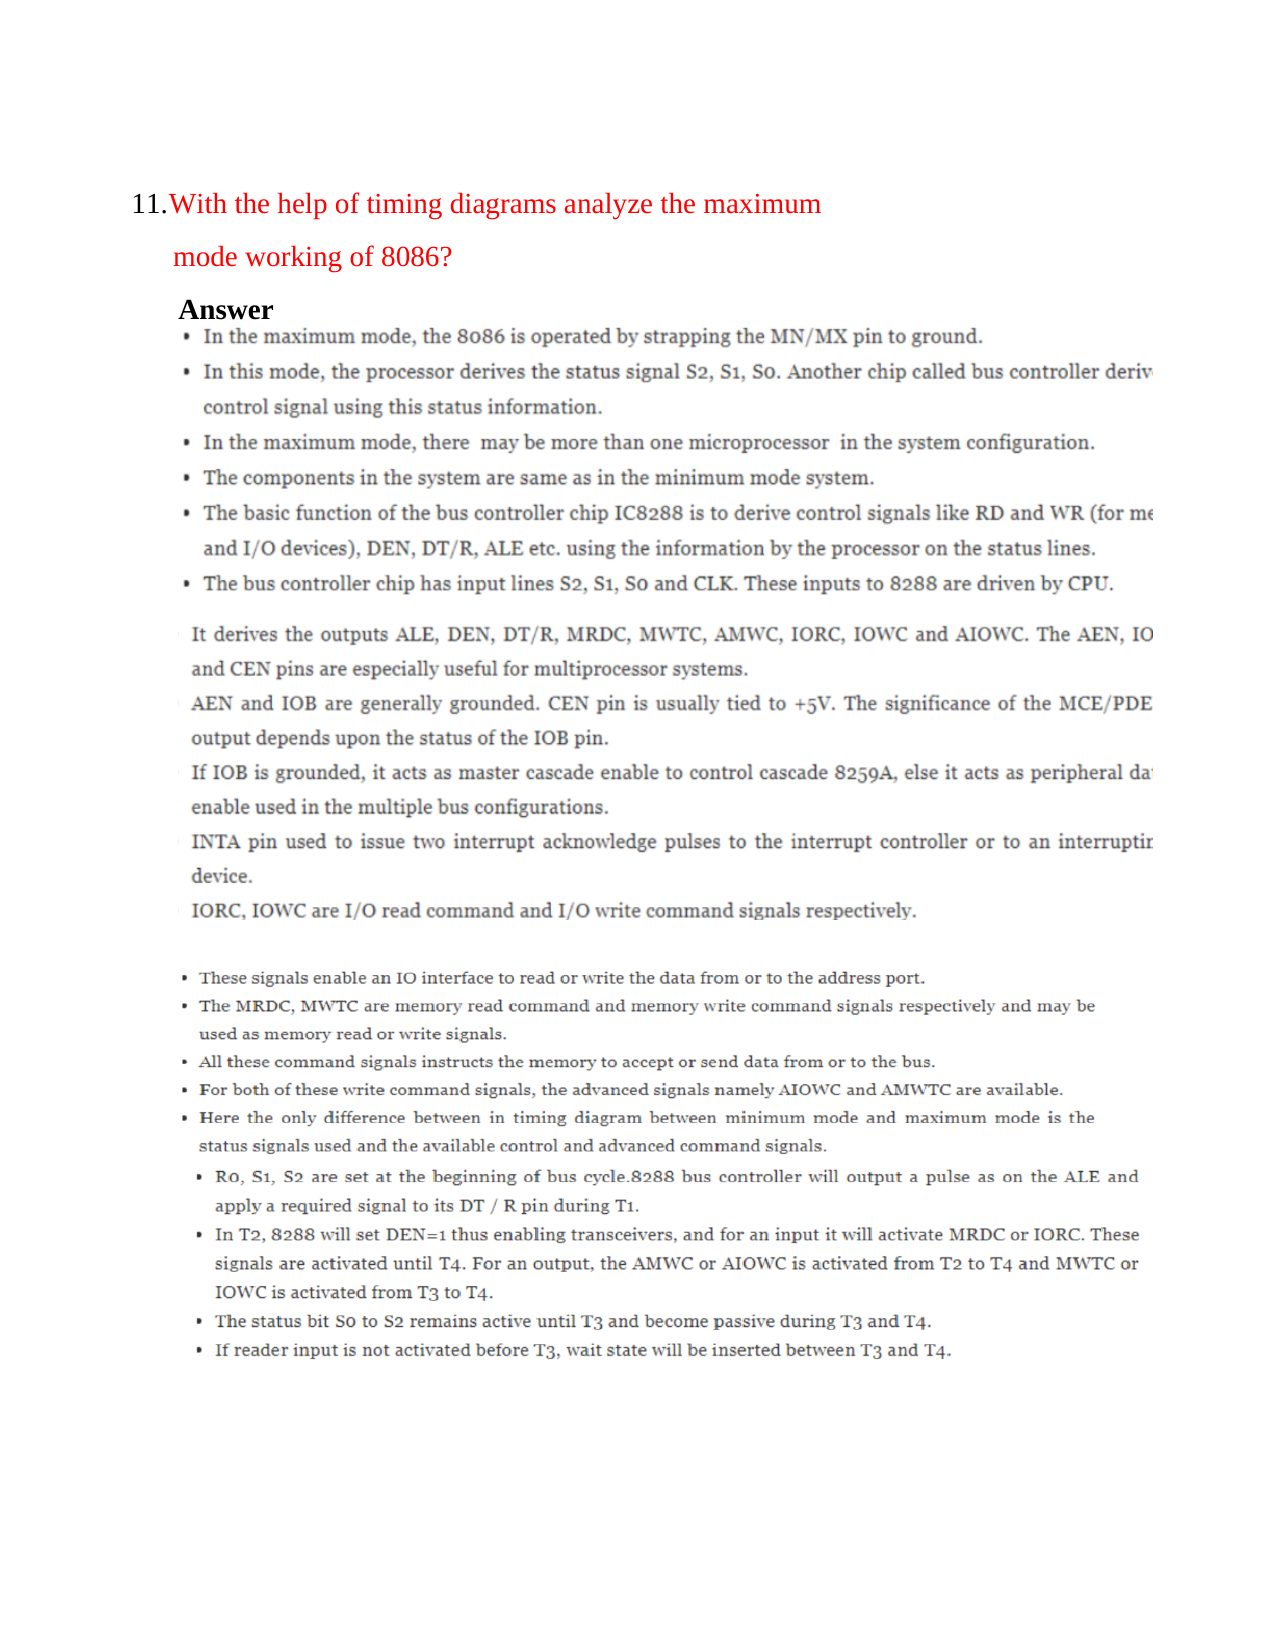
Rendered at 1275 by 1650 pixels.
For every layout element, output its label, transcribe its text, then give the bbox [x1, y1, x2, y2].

list With the help of timing diagrams analyze the maximum [131, 186, 1125, 220]
text mode working of 8086? [122, 239, 1125, 272]
list Answer [178, 292, 1125, 325]
picture [178, 327, 1153, 920]
picture [178, 959, 1140, 1364]
